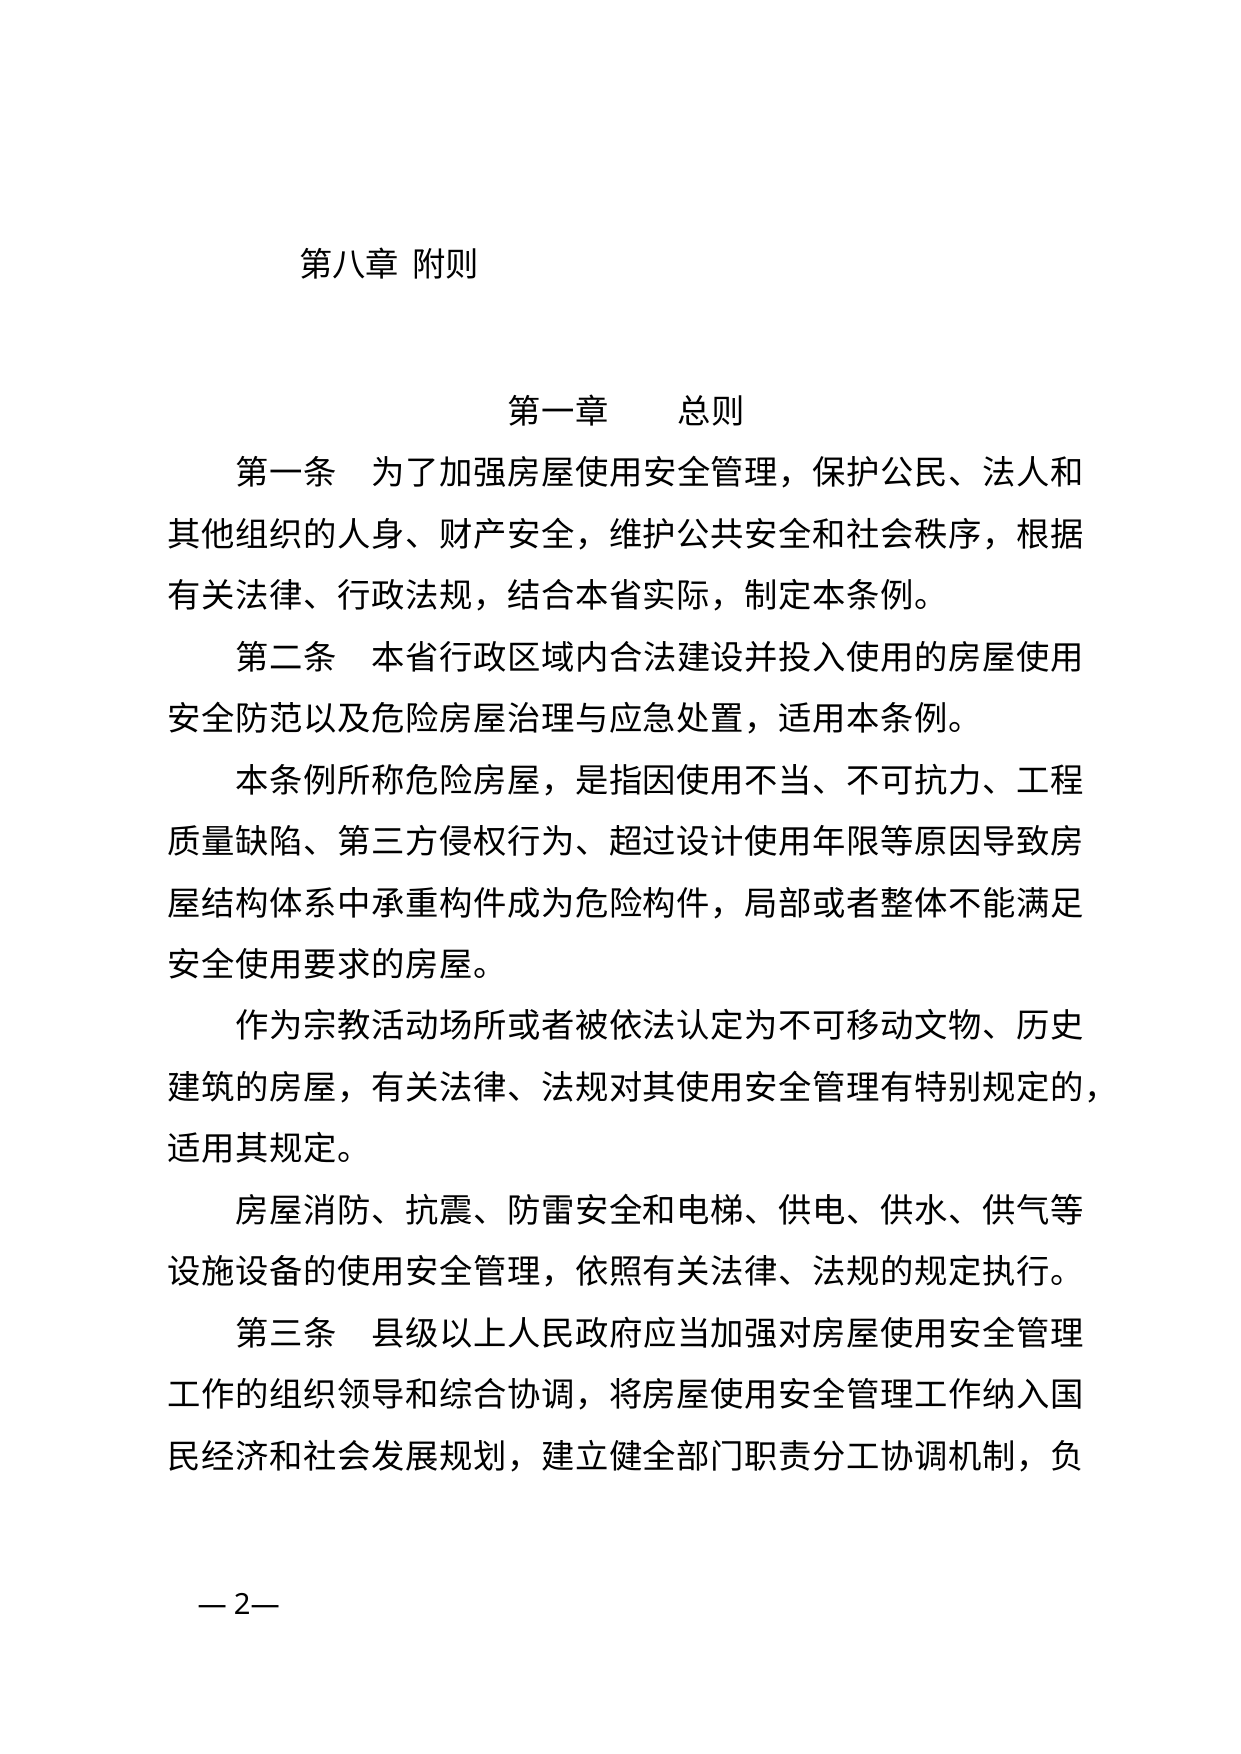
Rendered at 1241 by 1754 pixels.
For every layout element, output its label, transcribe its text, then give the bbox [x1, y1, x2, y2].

text 第二条 本省行政区域内合法建设并投入使用的房屋使用安全防范以及危险房屋治理与应急处置，适用本条例。 [168, 624, 1084, 747]
text 第一条 为了加强房屋使用安全管理，保护公民、法人和其他组织的人身、财产安全，维护公共安全和社会秩序，根据有关法律、行政法规，结合本省实际，制定本条例。 [168, 439, 1084, 624]
text 第八章 附则 [168, 238, 1084, 286]
text 本条例所称危险房屋，是指因使用不当、不可抗力、工程质量缺陷、第三方侵权行为、超过设计使用年限等原因导致房屋结构体系中承重构件成为危险构件，局部或者整体不能满足安全使用要求的房屋。 [168, 747, 1084, 993]
list 总则 [168, 378, 1084, 439]
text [168, 1300, 1084, 1484]
text 房屋消防、抗震、防雷安全和电梯、供电、供水、供气等设施设备的使用安全管理，依照有关法律、法规的规定执行。 [168, 1177, 1084, 1300]
text 作为宗教活动场所或者被依法认定为不可移动文物、历史建筑的房屋，有关法律、法规对其使用安全管理有特别规定的，适用其规定。 [168, 993, 1084, 1177]
